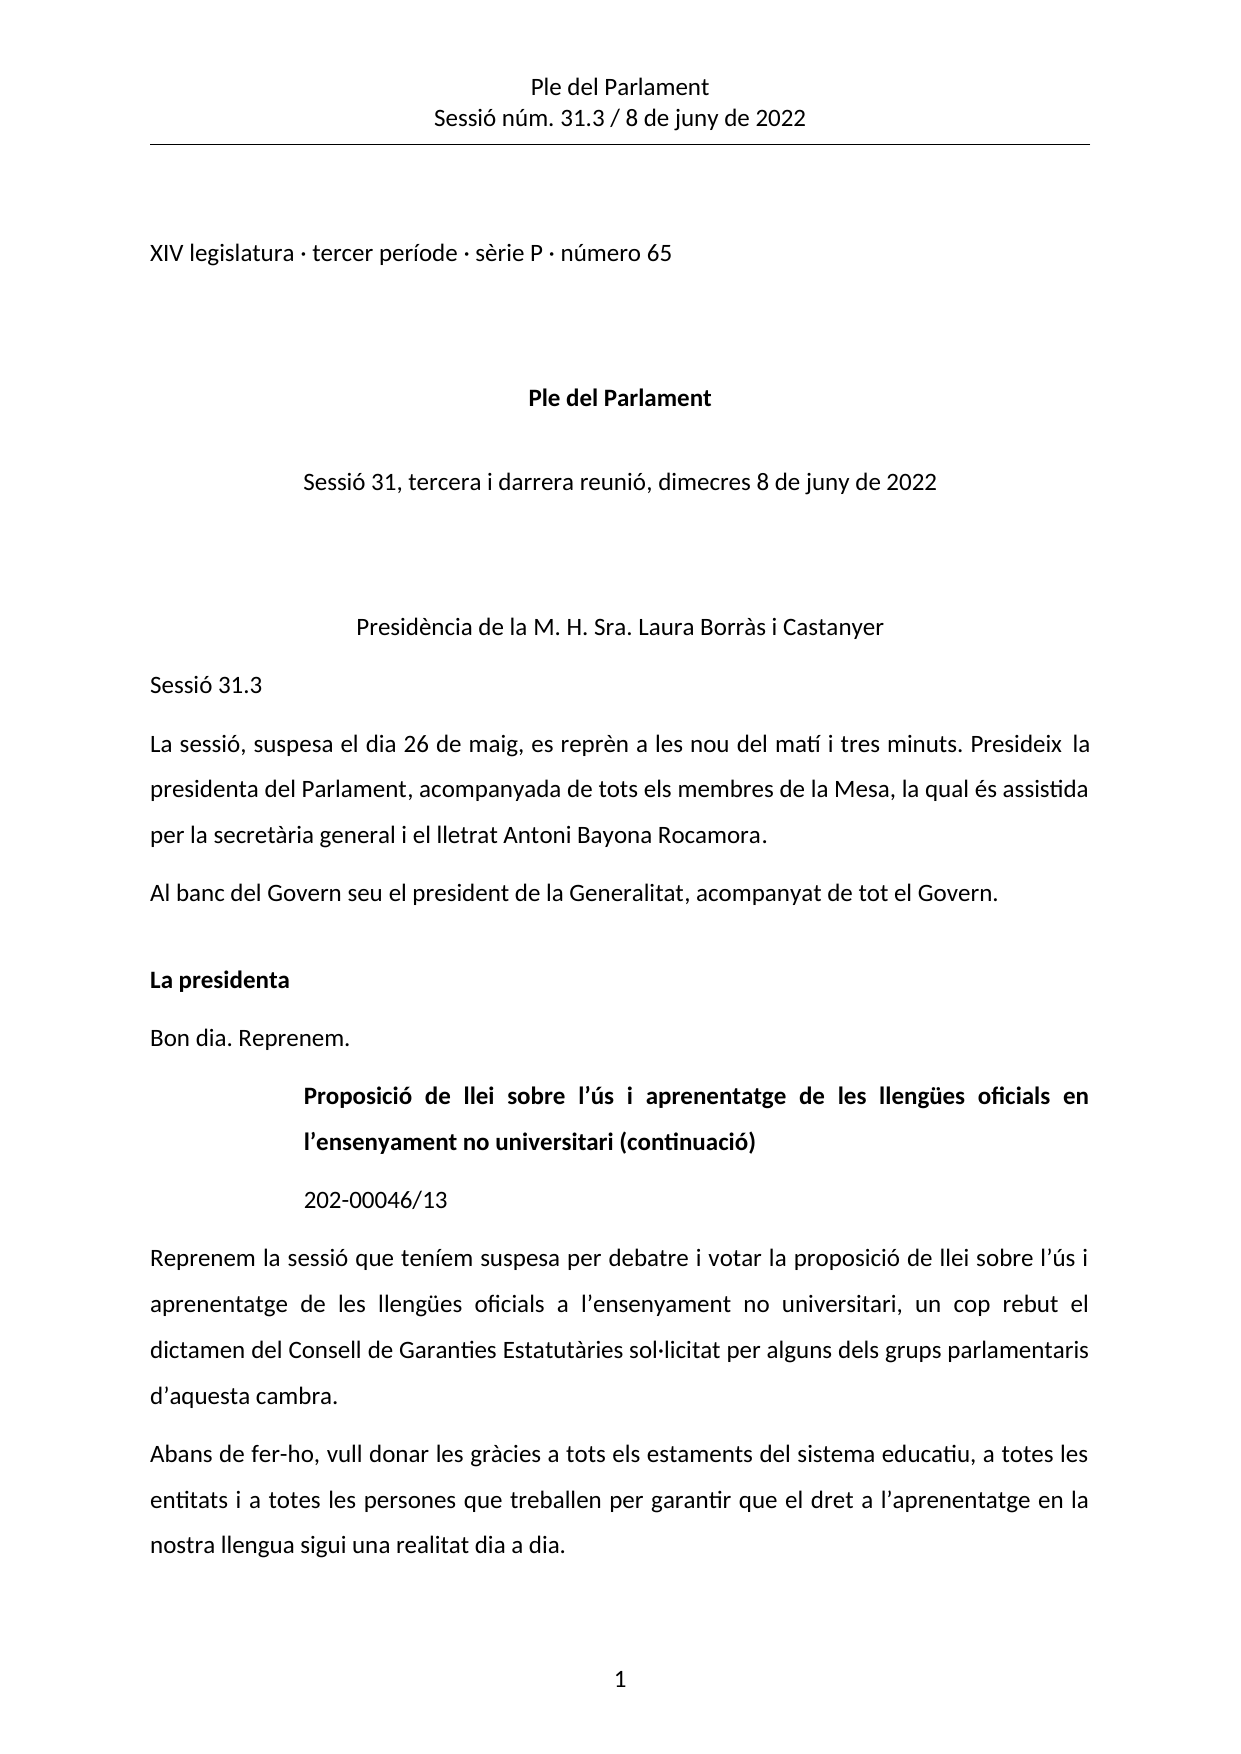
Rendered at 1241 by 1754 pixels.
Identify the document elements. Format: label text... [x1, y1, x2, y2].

text Sessió 31, tercera i darrera reunió, dimecres 8 de juny de 2022 [150, 466, 1090, 496]
text Proposició de llei sobre l’ús i aprenentatge de les llengües oficials en l’ensenyament no universitari (continuació) [303, 1080, 1090, 1157]
text Bon dia. Reprenem. [150, 1022, 1090, 1053]
text 202-00046/13 [303, 1184, 1090, 1215]
text Abans de fer-ho, vull donar les gràcies a tots els estaments del sistema educatiu, a totes les entitats i a totes les persones que treballen per garantir que el dret a l’aprenentatge en la nostra llengua sigui una realitat dia a dia. [150, 1438, 1090, 1560]
text Al banc del Govern seu el president de la Generalitat, acompanyat de tot el Govern. [150, 878, 1090, 908]
text XIV legislatura · tercer període · sèrie P · número 65 [150, 237, 1090, 267]
text La sessió, suspesa el dia 26 de maig, es reprèn a les nou del matí i tres minuts. Presideix la presidenta del Parlament, acompanyada de tots els membres de la Mesa, la qual és assistida per la secretària general i el lletrat Antoni Bayona Rocamora. [150, 728, 1090, 850]
text Reprenem la sessió que teníem suspesa per debatre i votar la proposició de llei sobre l’ús i aprenentatge de les llengües oficials a l’ensenyament no universitari, un cop rebut el dictamen del Consell de Garanties Estatutàries sol·licitat per alguns dels grups parlamentaris d’aquesta cambra. [150, 1243, 1090, 1410]
text Presidència de la M. H. Sra. Laura Borràs i Castanyer [150, 611, 1090, 642]
text Ple del Parlament [150, 382, 1090, 413]
text Sessió 31.3 [150, 670, 1090, 700]
text La presidenta [150, 964, 1090, 994]
